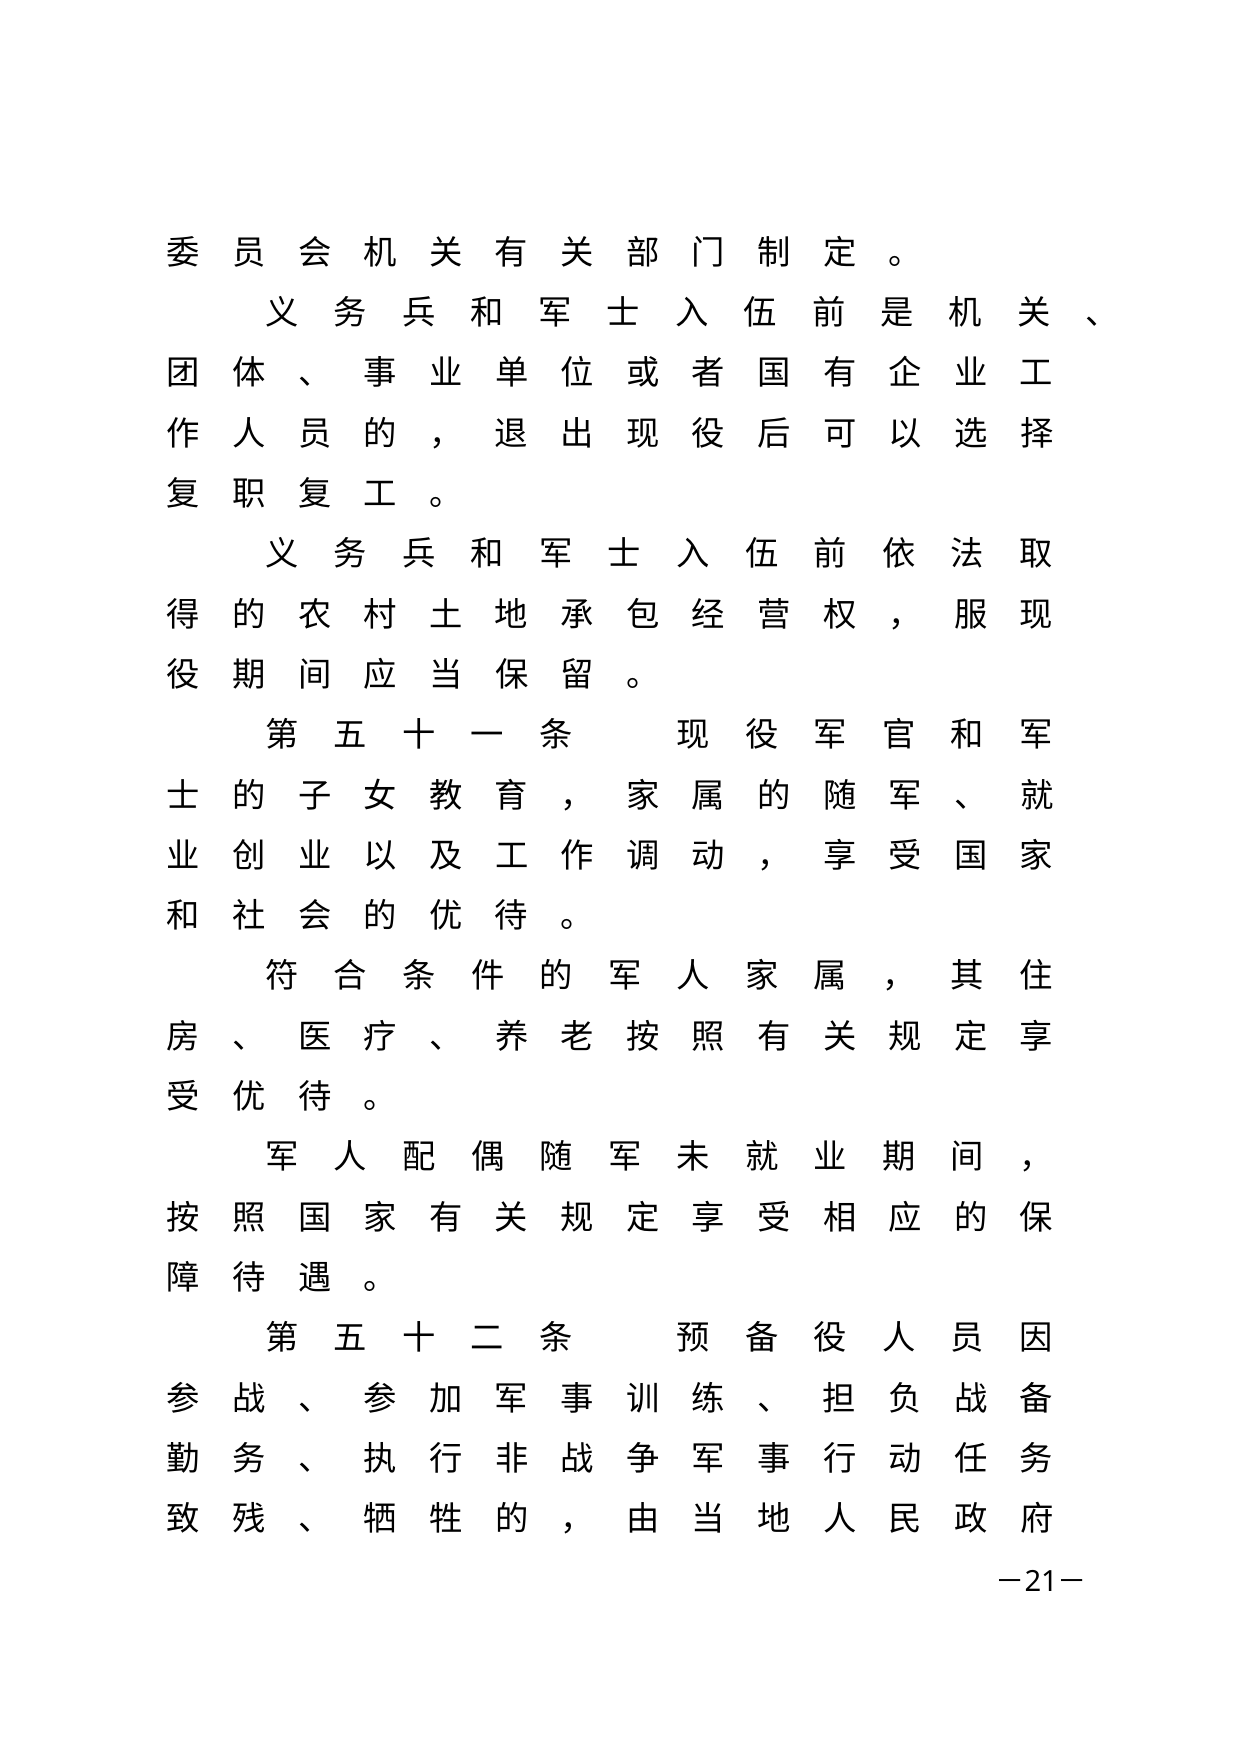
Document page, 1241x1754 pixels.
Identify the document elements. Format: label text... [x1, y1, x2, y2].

text 军人配偶随军未就业期间，按照国家有关规定享受相应的保障待遇。 [167, 1124, 1085, 1305]
text 义务兵和军士入伍前依法取得的农村土地承包经营权，服现役期间应当保留。 [167, 521, 1085, 702]
text 第五十二条 预备役人员因参战、参加军事训练、担负战备勤务、执行非战争军事行动任务致残、牺牲的，由当地人民政府依照有关规定给予抚恤优待。 [167, 1305, 1085, 1546]
text 符合条件的军人家属，其住房、医疗、养老按照有关规定享受优待。 [167, 943, 1085, 1124]
text 第五十一条 现役军官和军士的子女教育，家属的随军、就业创业以及工作调动，享受国家和社会的优待。 [167, 702, 1085, 943]
text 第五十条 国家建立义务兵家庭优待金制度。义务兵家庭优待金标准由地方人民政府制定，中央财政给予定额补助。具体补助办法由国务院退役军人工作主管部门、财政部门会同中央军事委员会机关有关部门制定。 [167, 219, 1085, 280]
text 义务兵和军士入伍前是机关、团体、事业单位或者国有企业工作人员的，退出现役后可以选择复职复工。 [167, 280, 1085, 521]
